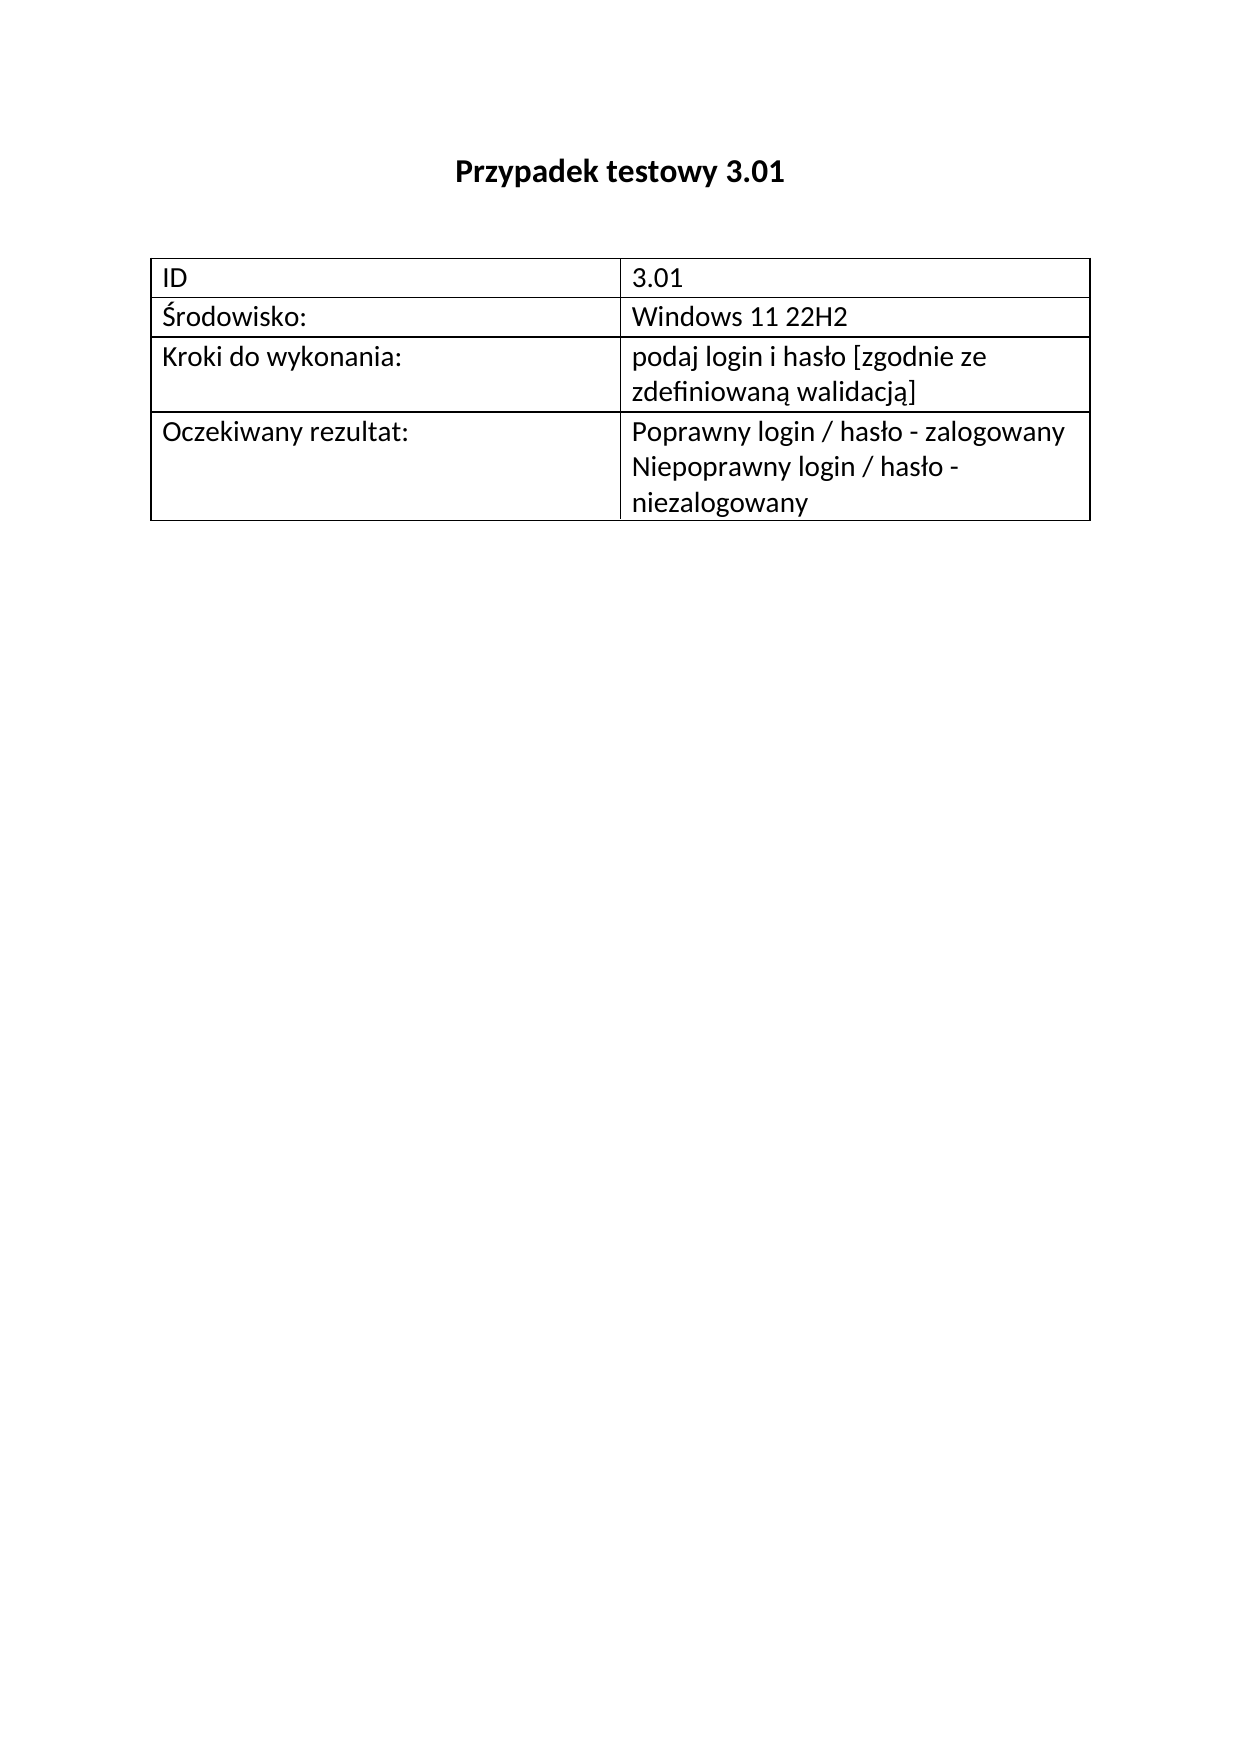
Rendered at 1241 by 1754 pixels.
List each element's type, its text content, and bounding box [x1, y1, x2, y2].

text Przypadek testowy 3.01 [150, 150, 1090, 191]
table_header ID [152, 259, 620, 297]
table_cell Poprawny login / hasło - zalogowany Niepoprawny login / hasło - niezalogowany [621, 413, 1089, 519]
table_cell Oczekiwany rezultat: [152, 413, 620, 519]
table_cell podaj login i hasło [zgodnie ze zdefiniowaną walidacją] [621, 338, 1089, 411]
table_cell Środowisko: [152, 298, 620, 336]
table_cell Kroki do wykonania: [152, 338, 620, 411]
table_cell Windows 11 22H2 [621, 298, 1089, 336]
table_header 3.01 [621, 259, 1089, 297]
